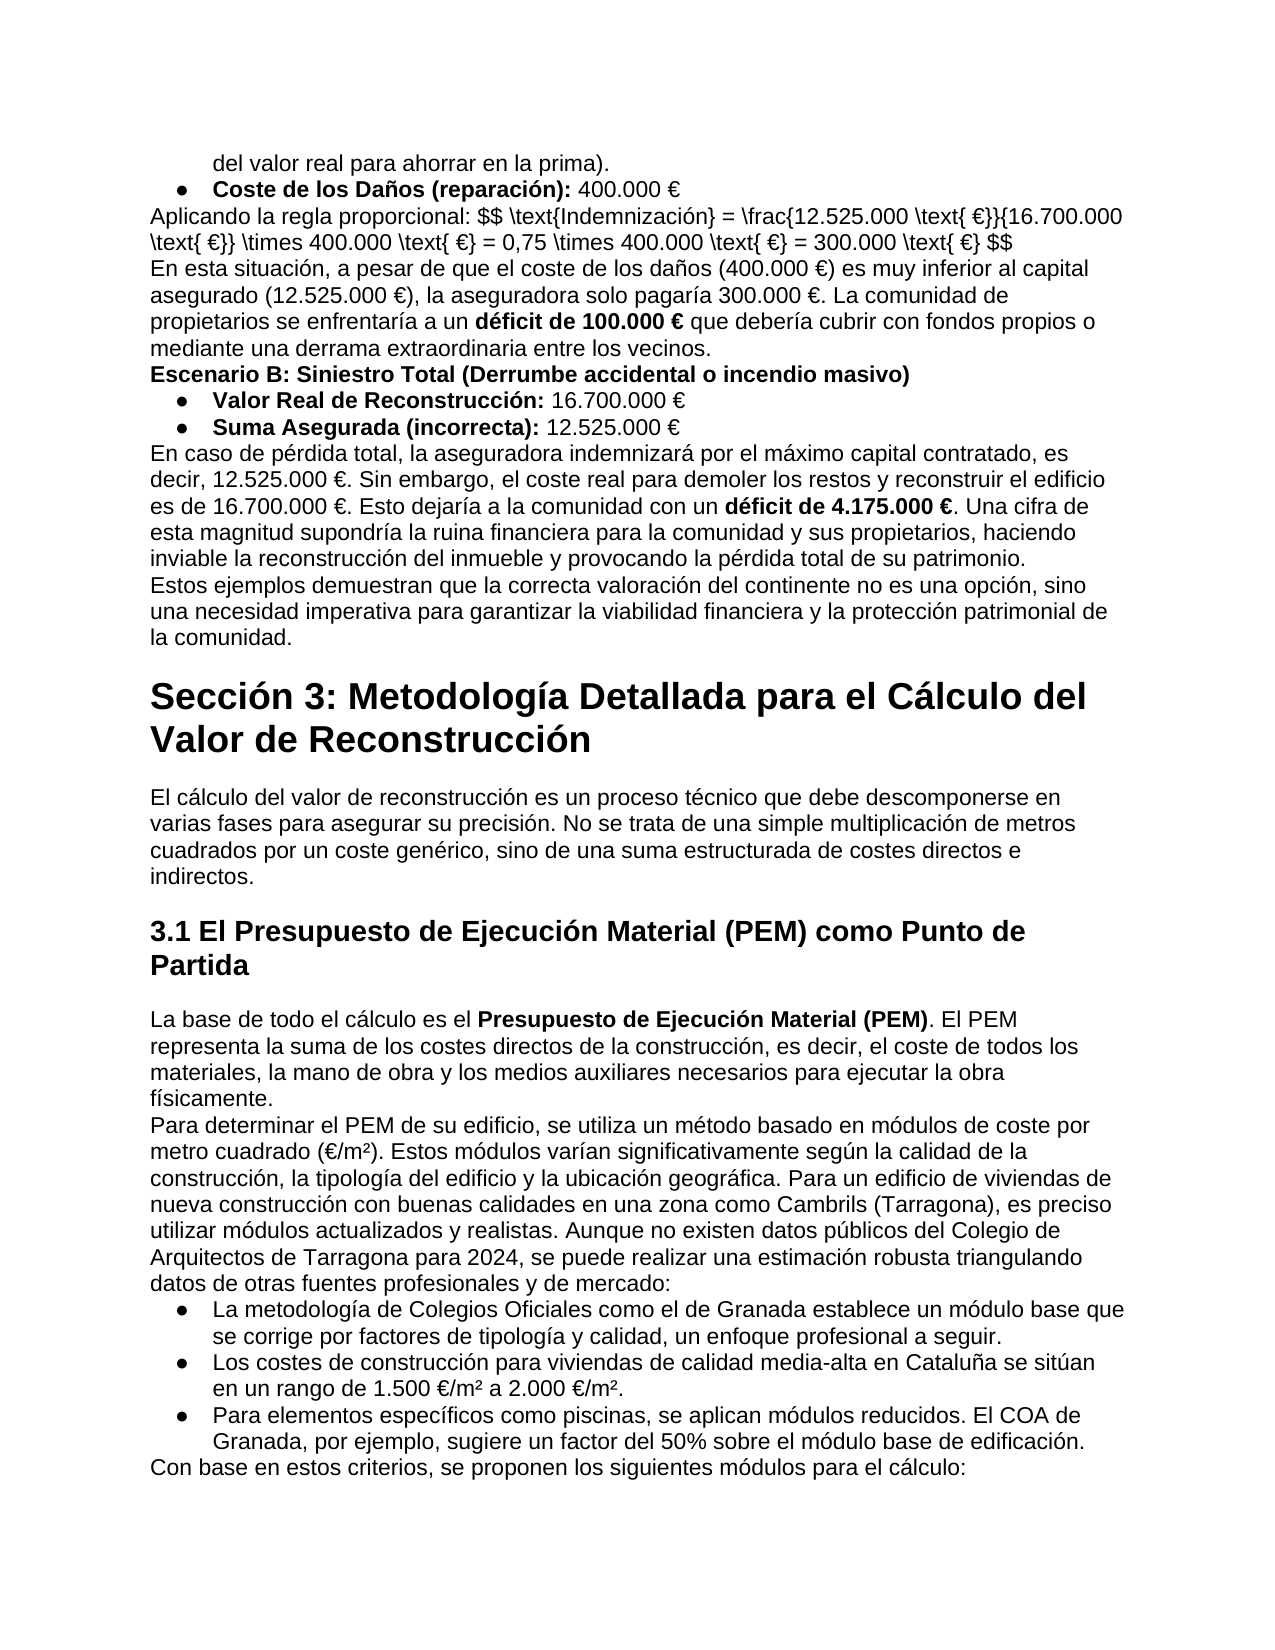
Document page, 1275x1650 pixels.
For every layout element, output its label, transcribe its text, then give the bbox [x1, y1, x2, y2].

subtitle 3.1 El Presupuesto de Ejecución Material (PEM) como Punto de Partida [150, 914, 1125, 981]
list Los costes de construcción para viviendas de calidad media-alta en Cataluña se sitúan en un rango de 1.500 €/m² a 2.000 €/m². [175, 1349, 1125, 1402]
text La base de todo el cálculo es el Presupuesto de Ejecución Material (PEM). El PEM representa la suma de los costes directos de la construcción, es decir, el coste de todos los materiales, la mano de obra y los medios auxiliares necesarios para ejecutar la obra físicamente. [150, 1006, 1125, 1112]
list Coste de los Daños (reparación): 400.000 € [175, 176, 1125, 203]
subtitle Sección 3: Metodología Detallada para el Cálculo del Valor de Reconstrucción [150, 674, 1125, 760]
text Aplicando la regla proporcional: $$ \text{Indemnización} = \frac{12.525.000 \text{ €}}{16.700.000 \text{ €}} \times 400.000 \text{ €} = 0,75 \times 400.000 \text{ €} = 300.000 \text{ €} $$ [150, 203, 1125, 255]
text En esta situación, a pesar de que el coste de los daños (400.000 €) es muy inferior al capital asegurado (12.525.000 €), la aseguradora solo pagaría 300.000 €. La comunidad de propietarios se enfrentaría a un déficit de 100.000 € que debería cubrir con fondos propios o mediante una derrama extraordinaria entre los vecinos. [150, 255, 1125, 361]
text Escenario B: Siniestro Total (Derrumbe accidental o incendio masivo) [150, 361, 1125, 387]
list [175, 150, 1125, 176]
text Con base en estos criterios, se proponen los siguientes módulos para el cálculo: [150, 1454, 1125, 1481]
list Suma Asegurada (incorrecta): 12.525.000 € [175, 413, 1125, 440]
text Estos ejemplos demuestran que la correcta valoración del continente no es una opción, sino una necesidad imperativa para garantizar la viabilidad financiera y la protección patrimonial de la comunidad. [150, 572, 1125, 651]
text En caso de pérdida total, la aseguradora indemnizará por el máximo capital contratado, es decir, 12.525.000 €. Sin embargo, el coste real para demoler los restos y reconstruir el edificio es de 16.700.000 €. Esto dejaría a la comunidad con un déficit de 4.175.000 €. Una cifra de esta magnitud supondría la ruina financiera para la comunidad y sus propietarios, haciendo inviable la reconstrucción del inmueble y provocando la pérdida total de su patrimonio. [150, 440, 1125, 572]
list La metodología de Colegios Oficiales como el de Granada establece un módulo base que se corrige por factores de tipología y calidad, un enfoque profesional a seguir. [175, 1296, 1125, 1349]
text El cálculo del valor de reconstrucción es un proceso técnico que debe descomponerse en varias fases para asegurar su precisión. No se trata de una simple multiplicación de metros cuadrados por un coste genérico, sino de una suma estructurada de costes directos e indirectos. [150, 784, 1125, 889]
list Para elementos específicos como piscinas, se aplican módulos reducidos. El COA de Granada, por ejemplo, sugiere un factor del 50% sobre el módulo base de edificación. [175, 1402, 1125, 1454]
text Para determinar el PEM de su edificio, se utiliza un método basado en módulos de coste por metro cuadrado (€/m²). Estos módulos varían significativamente según la calidad de la construcción, la tipología del edificio y la ubicación geográfica. Para un edificio de viviendas de nueva construcción con buenas calidades en una zona como Cambrils (Tarragona), es preciso utilizar módulos actualizados y realistas. Aunque no existen datos públicos del Colegio de Arquitectos de Tarragona para 2024, se puede realizar una estimación robusta triangulando datos de otras fuentes profesionales y de mercado: [150, 1112, 1125, 1296]
list Valor Real de Reconstrucción: 16.700.000 € [175, 387, 1125, 413]
